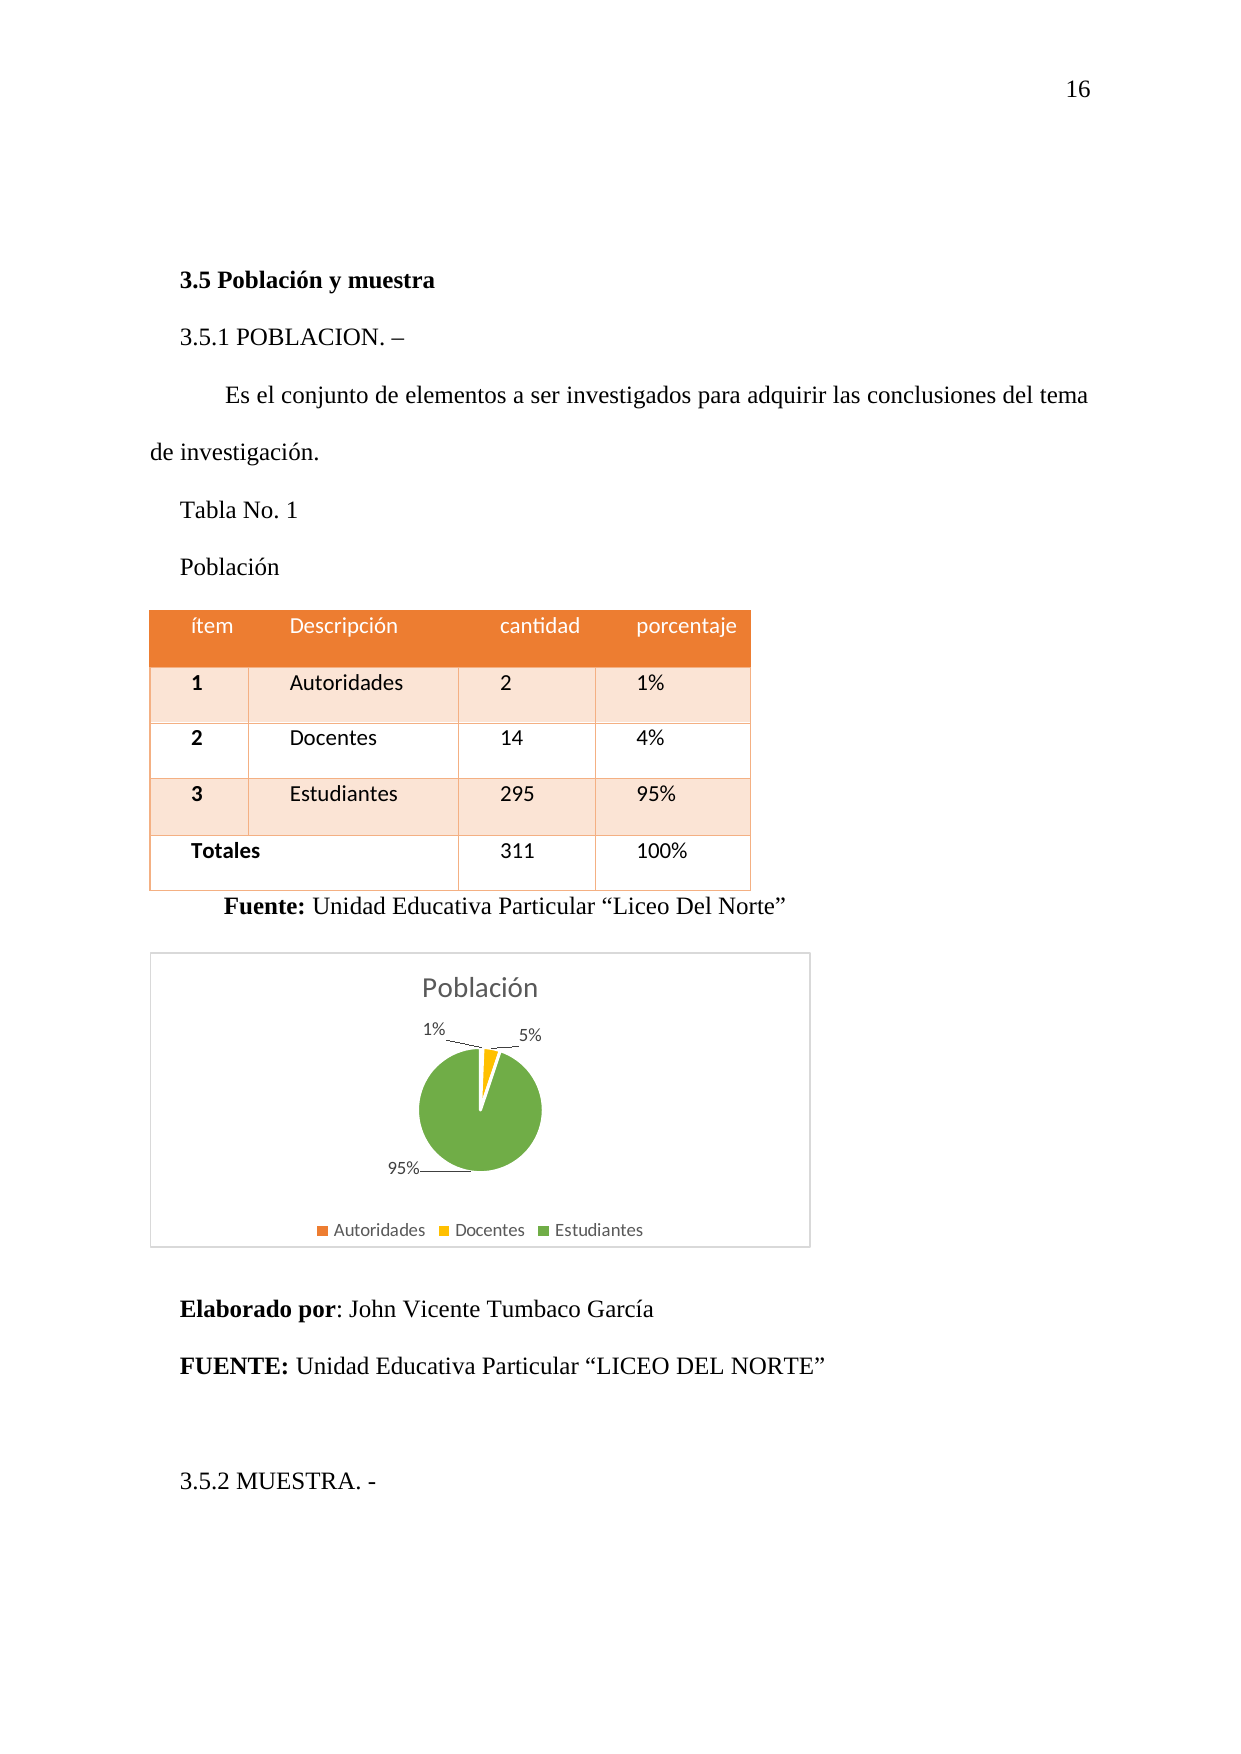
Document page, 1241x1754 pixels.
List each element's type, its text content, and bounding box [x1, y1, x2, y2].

table_header porcentaje [596, 611, 750, 667]
text Fuente: Unidad Educativa Particular “Liceo Del Norte” [150, 891, 1090, 920]
text Población [150, 552, 1090, 581]
table_cell 295 [459, 779, 595, 835]
table_cell 3 [151, 779, 248, 835]
table_cell Docentes [249, 724, 458, 778]
table_cell 311 [459, 836, 595, 890]
text FUENTE: Unidad Educativa Particular “LICEO DEL NORTE” [150, 1351, 1090, 1380]
table_cell 2 [459, 668, 595, 722]
text 3.5 Población y muestra [150, 265, 1090, 294]
text Tabla No. 1 [150, 495, 1090, 524]
table_cell Totales [151, 836, 458, 890]
text 3.5.1 POBLACION. – [150, 322, 1090, 351]
text Elaborado por: John Vicente Tumbaco García [150, 1294, 1090, 1323]
table_cell 4% [596, 724, 750, 778]
table_cell 95% [596, 779, 750, 835]
table_cell Estudiantes [249, 779, 458, 835]
table_cell 1% [596, 668, 750, 722]
table_header ítem [151, 611, 248, 667]
table_cell 1 [151, 668, 248, 722]
table_cell 14 [459, 724, 595, 778]
text 3.5.2 MUESTRA. - [150, 1466, 1090, 1495]
table_cell 100% [596, 836, 750, 890]
table_header Descripción [249, 611, 458, 667]
text Es el conjunto de elementos a ser investigados para adquirir las conclusiones del tema de investigación. [150, 380, 1090, 466]
table_cell 2 [151, 724, 248, 778]
table_cell Autoridades [249, 668, 458, 722]
table_header cantidad [459, 611, 595, 667]
